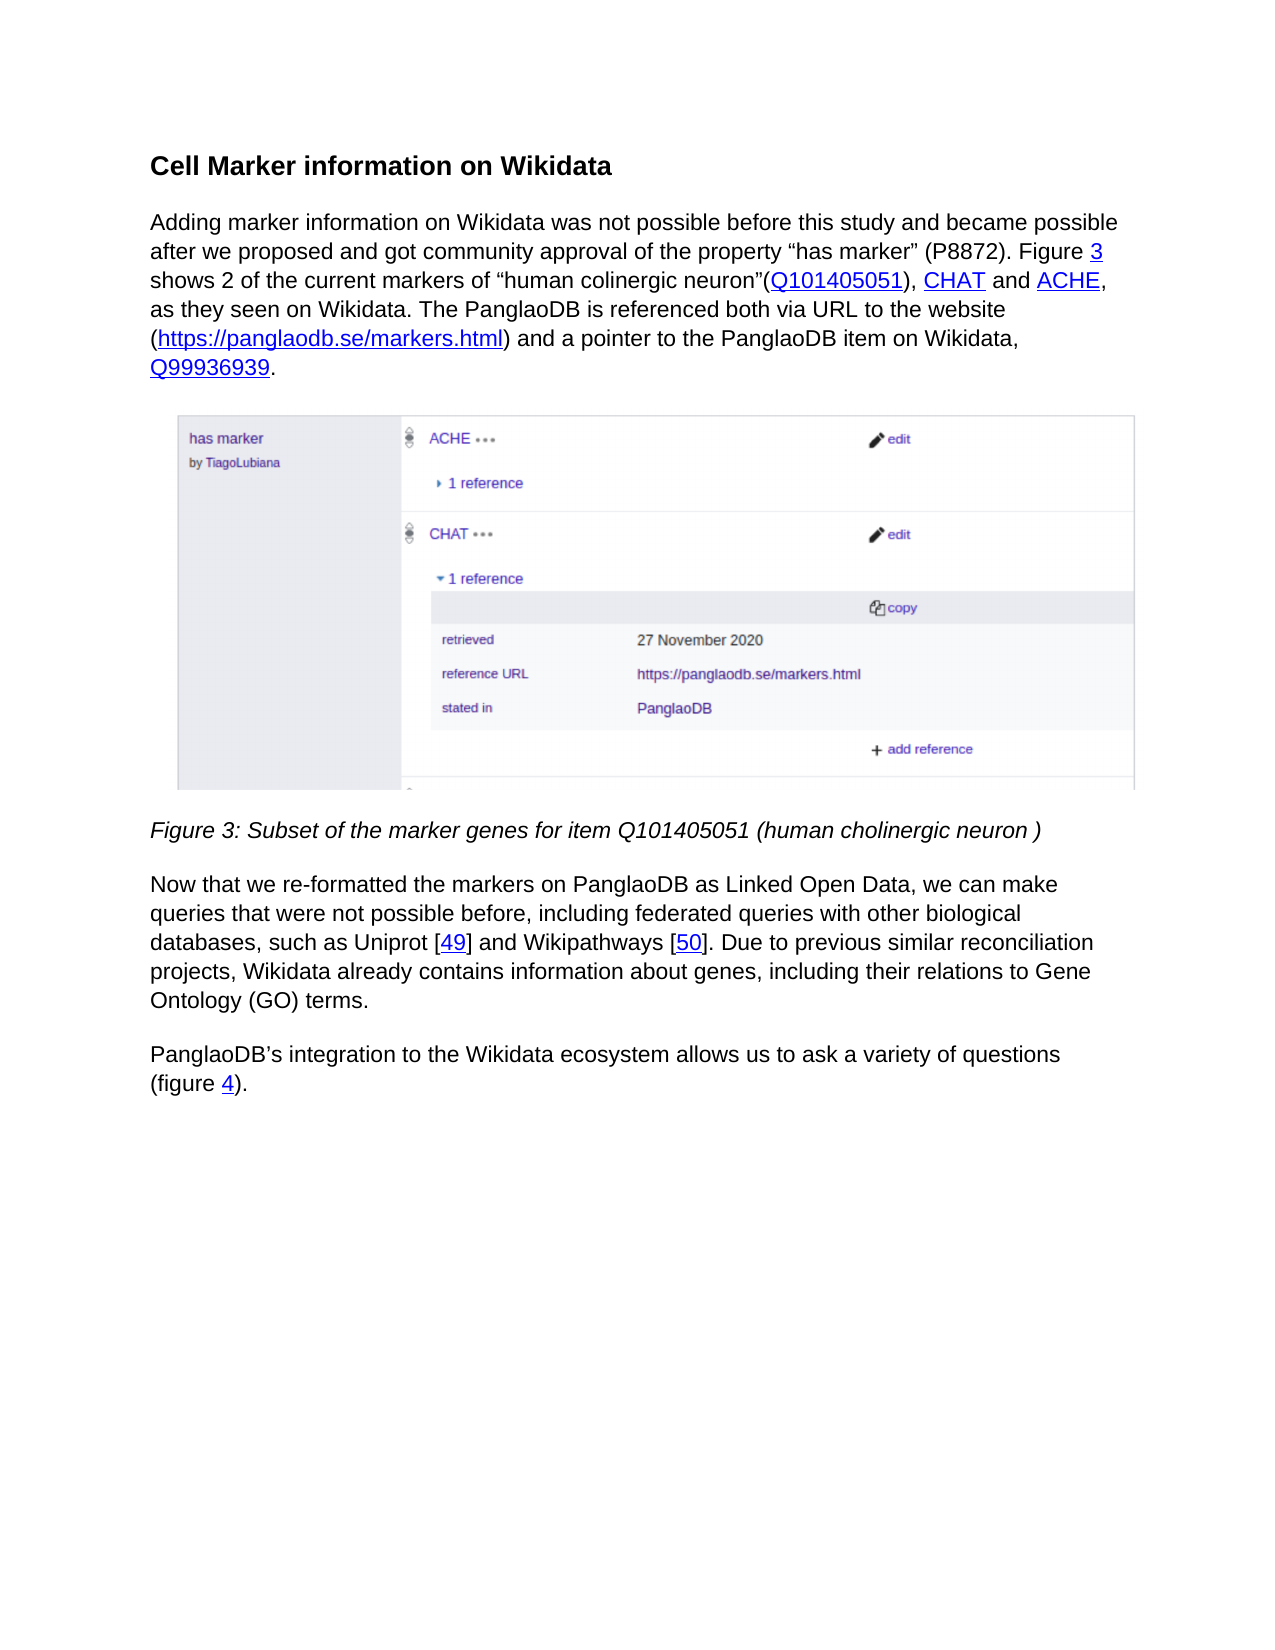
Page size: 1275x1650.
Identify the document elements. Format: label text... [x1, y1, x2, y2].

text PanglaoDB’s integration to the Wikidata ecosystem allows us to ask a variety of questions (figure 4). [150, 1041, 1125, 1097]
subtitle Cell Marker information on Wikidata [150, 150, 1125, 181]
text Adding marker information on Wikidata was not possible before this study and became possible after we proposed and got community approval of the property “has marker” (P8872). Figure 3 shows 2 of the current markers of “human colinergic neuron”(Q101405051), CHAT and ACHE, as they seen on Wikidata. The PanglaoDB is referenced both via URL to the website (https://panglaodb.se/markers.html) and a pointer to the PanglaoDB item on Wikidata, Q99936939. [150, 209, 1125, 381]
text Figure 3: Subset of the marker genes for item Q101405051 (human cholinergic neuron ) [150, 817, 1125, 844]
text Now that we re-formatted the markers on PanglaoDB as Linked Open Data, we can make queries that were not possible before, including federated queries with other biological databases, such as Uniprot [49] and Wikipathways [50]. Due to previous similar reconciliation projects, Wikidata already contains information about genes, including their relations to Gene Ontology (GO) terms. [150, 871, 1125, 1014]
picture [168, 408, 1144, 790]
